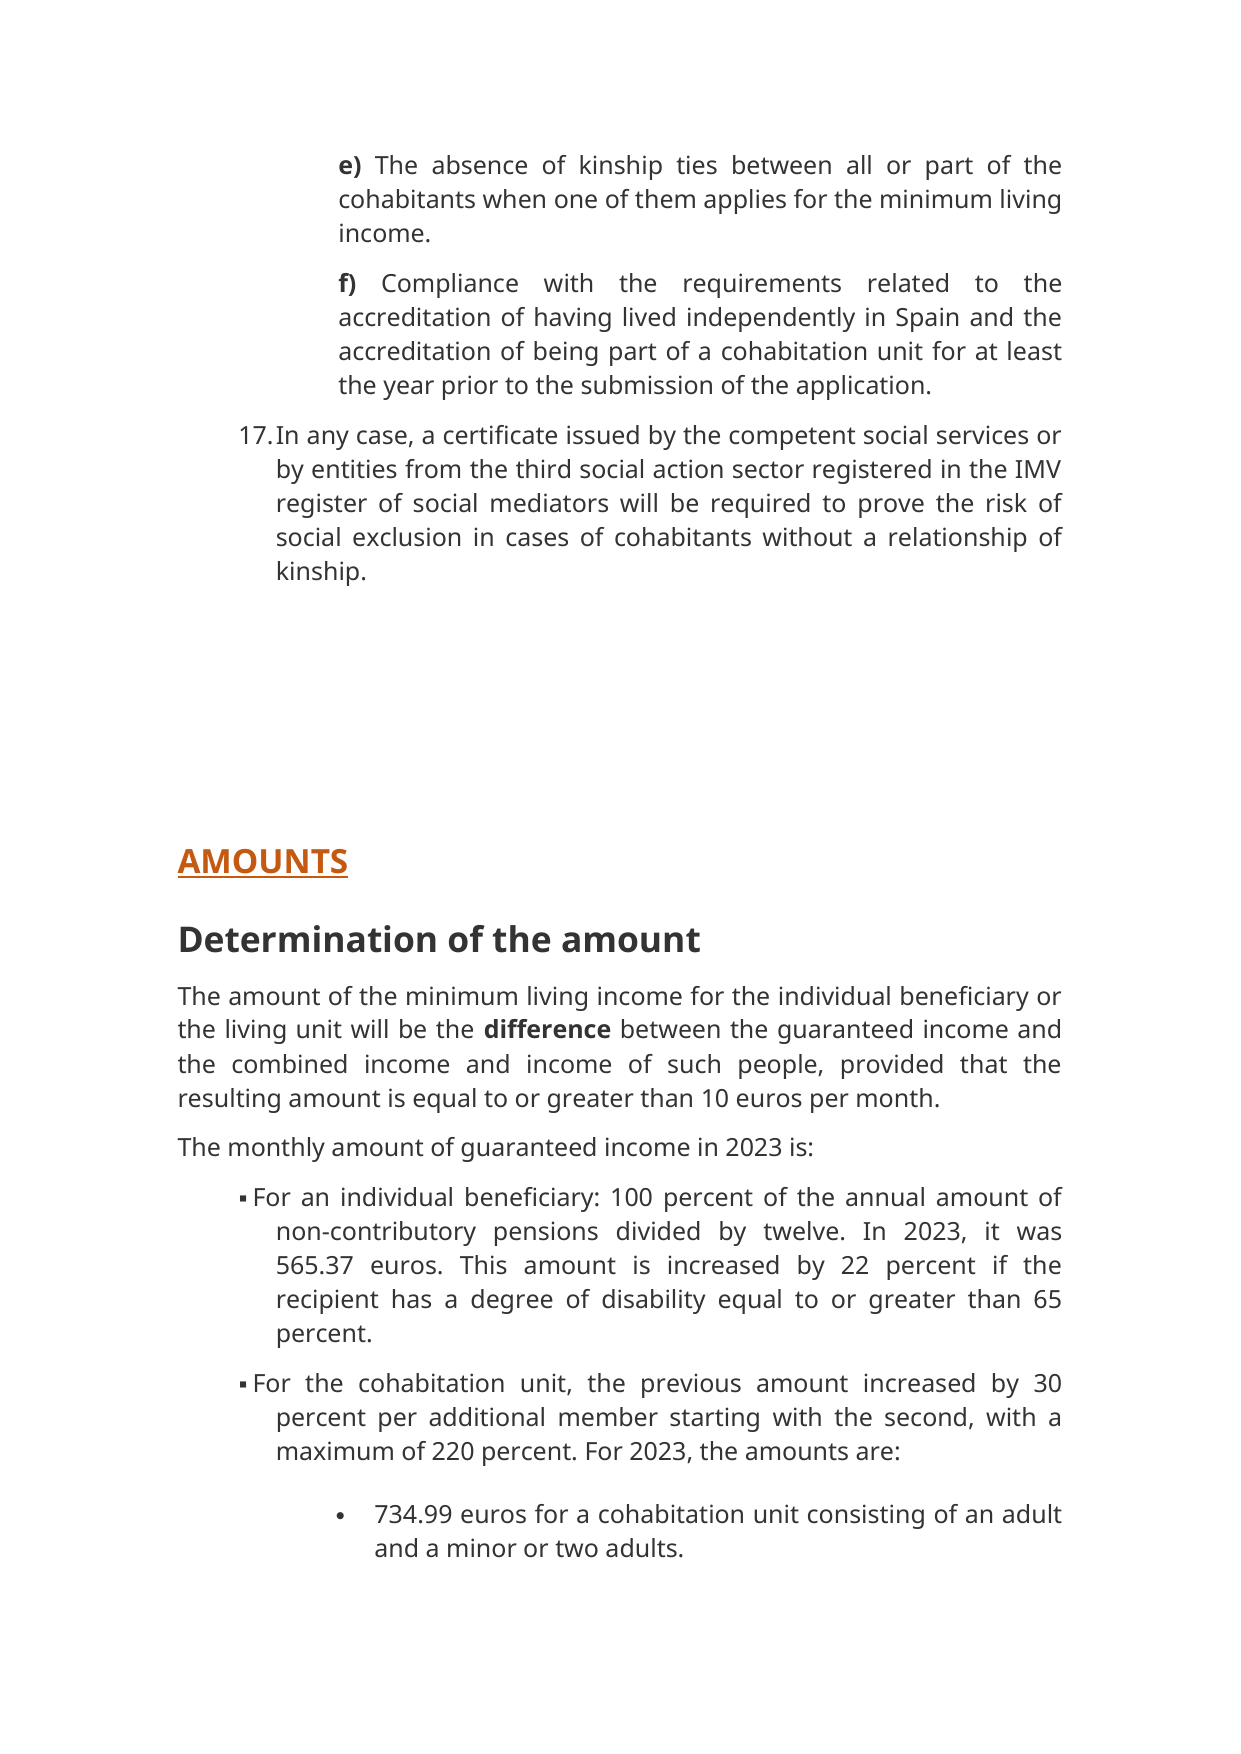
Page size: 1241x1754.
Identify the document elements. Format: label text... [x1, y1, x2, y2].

list 734.99 euros for a cohabitation unit consisting of an adult and a minor or two adults. [337, 1497, 1063, 1565]
list In any case, a certificate issued by the competent social services or by entities from the third social action sector registered in the IMV register of social mediators will be required to prove the risk of social exclusion in cases of cohabitants without a relationship of kinship. [238, 417, 1063, 588]
list For the cohabitation unit, the previous amount increased by 30 percent per additional member starting with the second, with a maximum of 220 percent. For 2023, the amounts are: [238, 1366, 1063, 1468]
list For an individual beneficiary: 100 percent of the annual amount of non-contributory pensions divided by twelve. In 2023, it was 565.37 euros. This amount is increased by 22 percent if the recipient has a degree of disability equal to or greater than 65 percent. [238, 1180, 1063, 1350]
text e) The absence of kinship ties between all or part of the cohabitants when one of them applies for the minimum living income. [338, 148, 1063, 250]
text AMOUNTS [177, 838, 1063, 883]
text The amount of the minimum living income for the individual beneficiary or the living unit will be the difference between the guaranteed income and the combined income and income of such people, provided that the resulting amount is equal to or greater than 10 euros per month. [177, 978, 1063, 1114]
text The monthly amount of guaranteed income in 2023 is: [177, 1130, 1063, 1164]
text Determination of the amount [177, 914, 1063, 962]
text f) Compliance with the requirements related to the accreditation of having lived independently in Spain and the accreditation of being part of a cohabitation unit for at least the year prior to the submission of the application. [338, 265, 1063, 402]
